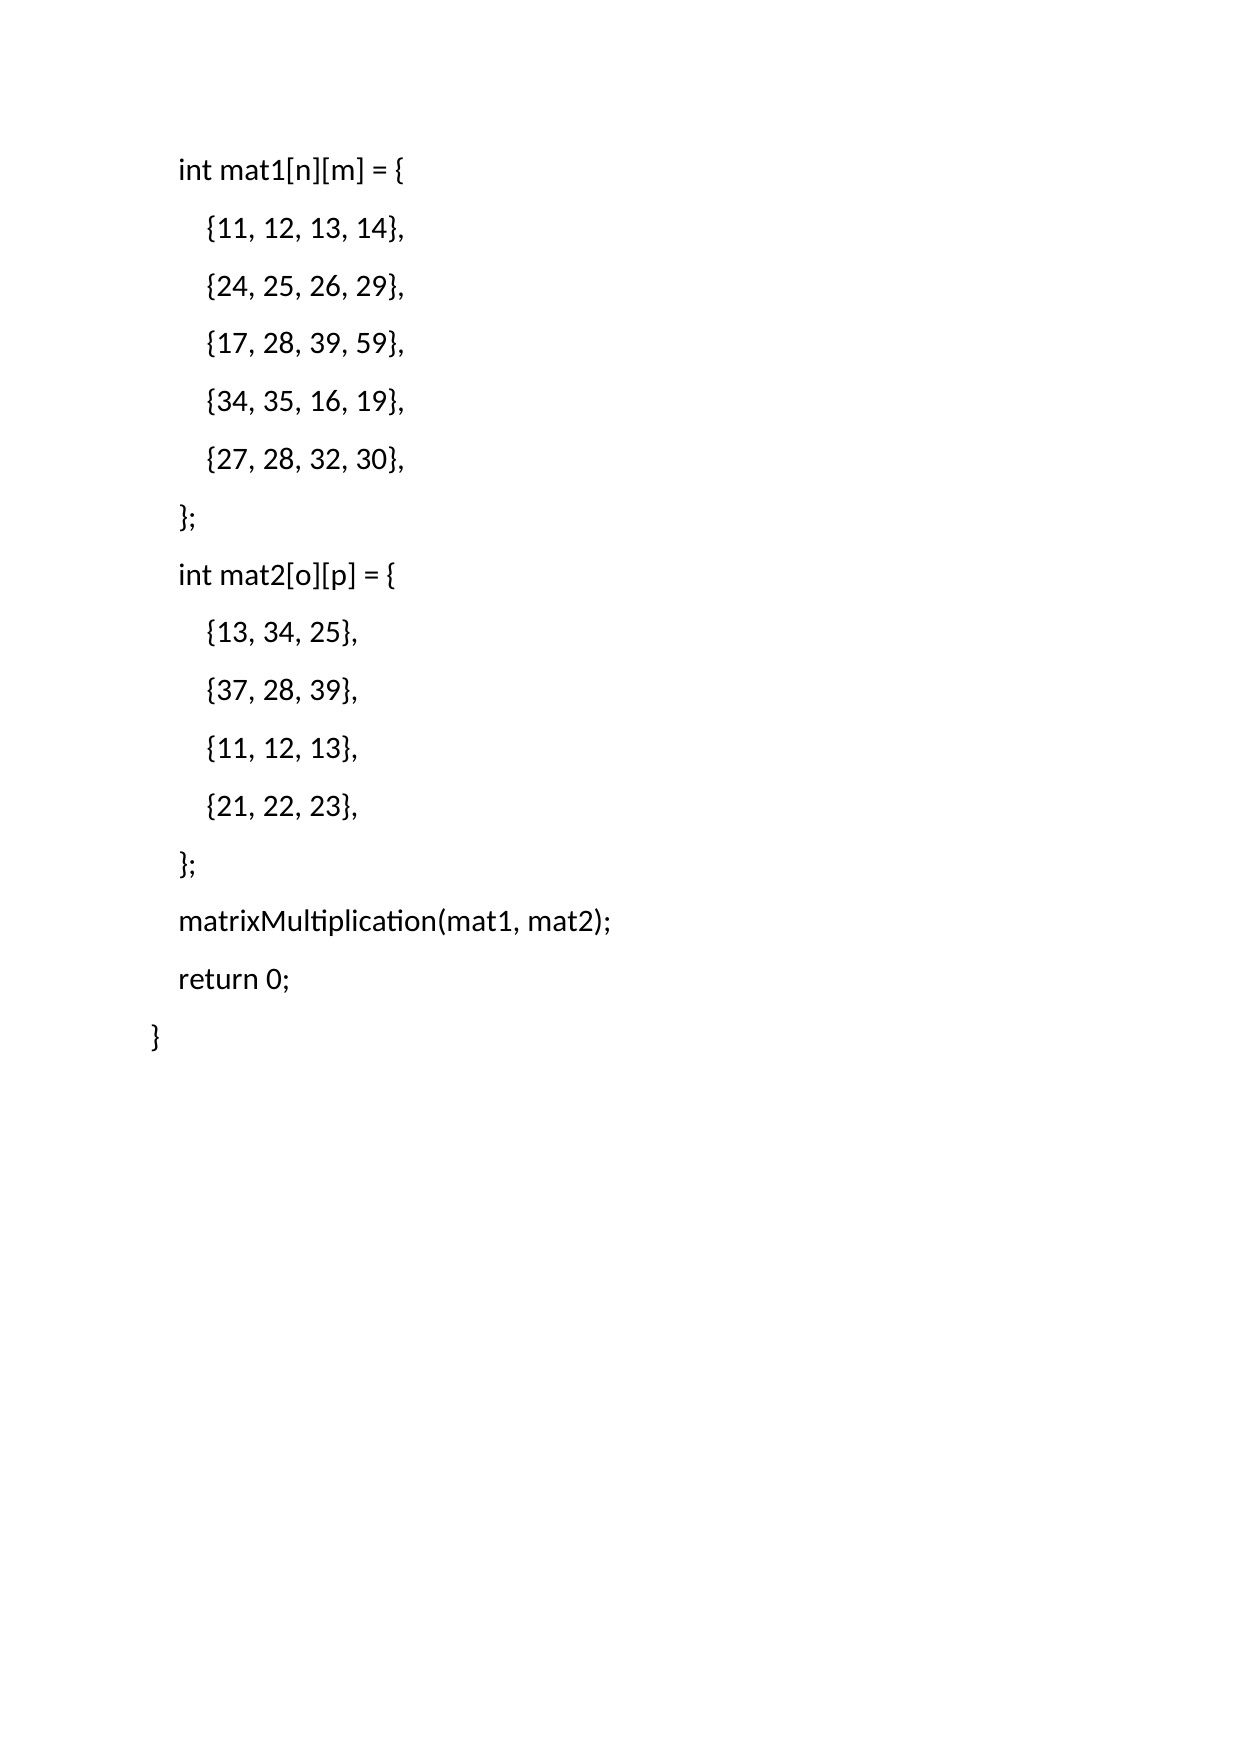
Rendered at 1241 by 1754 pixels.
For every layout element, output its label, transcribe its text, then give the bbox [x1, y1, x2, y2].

text int mat1[n][m] = { [150, 150, 1090, 188]
text {11, 12, 13}, [150, 728, 1090, 766]
text }; [150, 844, 1090, 882]
text {21, 22, 23}, [150, 786, 1090, 824]
text {37, 28, 39}, [150, 670, 1090, 708]
text matrixMultiplication(mat1, mat2); [150, 902, 1090, 940]
text {34, 35, 16, 19}, [150, 381, 1090, 419]
text } [150, 1017, 1090, 1055]
text {11, 12, 13, 14}, [150, 208, 1090, 246]
text {13, 34, 25}, [150, 612, 1090, 651]
text return 0; [150, 959, 1090, 997]
text }; [150, 497, 1090, 535]
text int mat2[o][p] = { [150, 555, 1090, 593]
text {24, 25, 26, 29}, [150, 266, 1090, 304]
text {27, 28, 32, 30}, [150, 439, 1090, 477]
text {17, 28, 39, 59}, [150, 323, 1090, 362]
